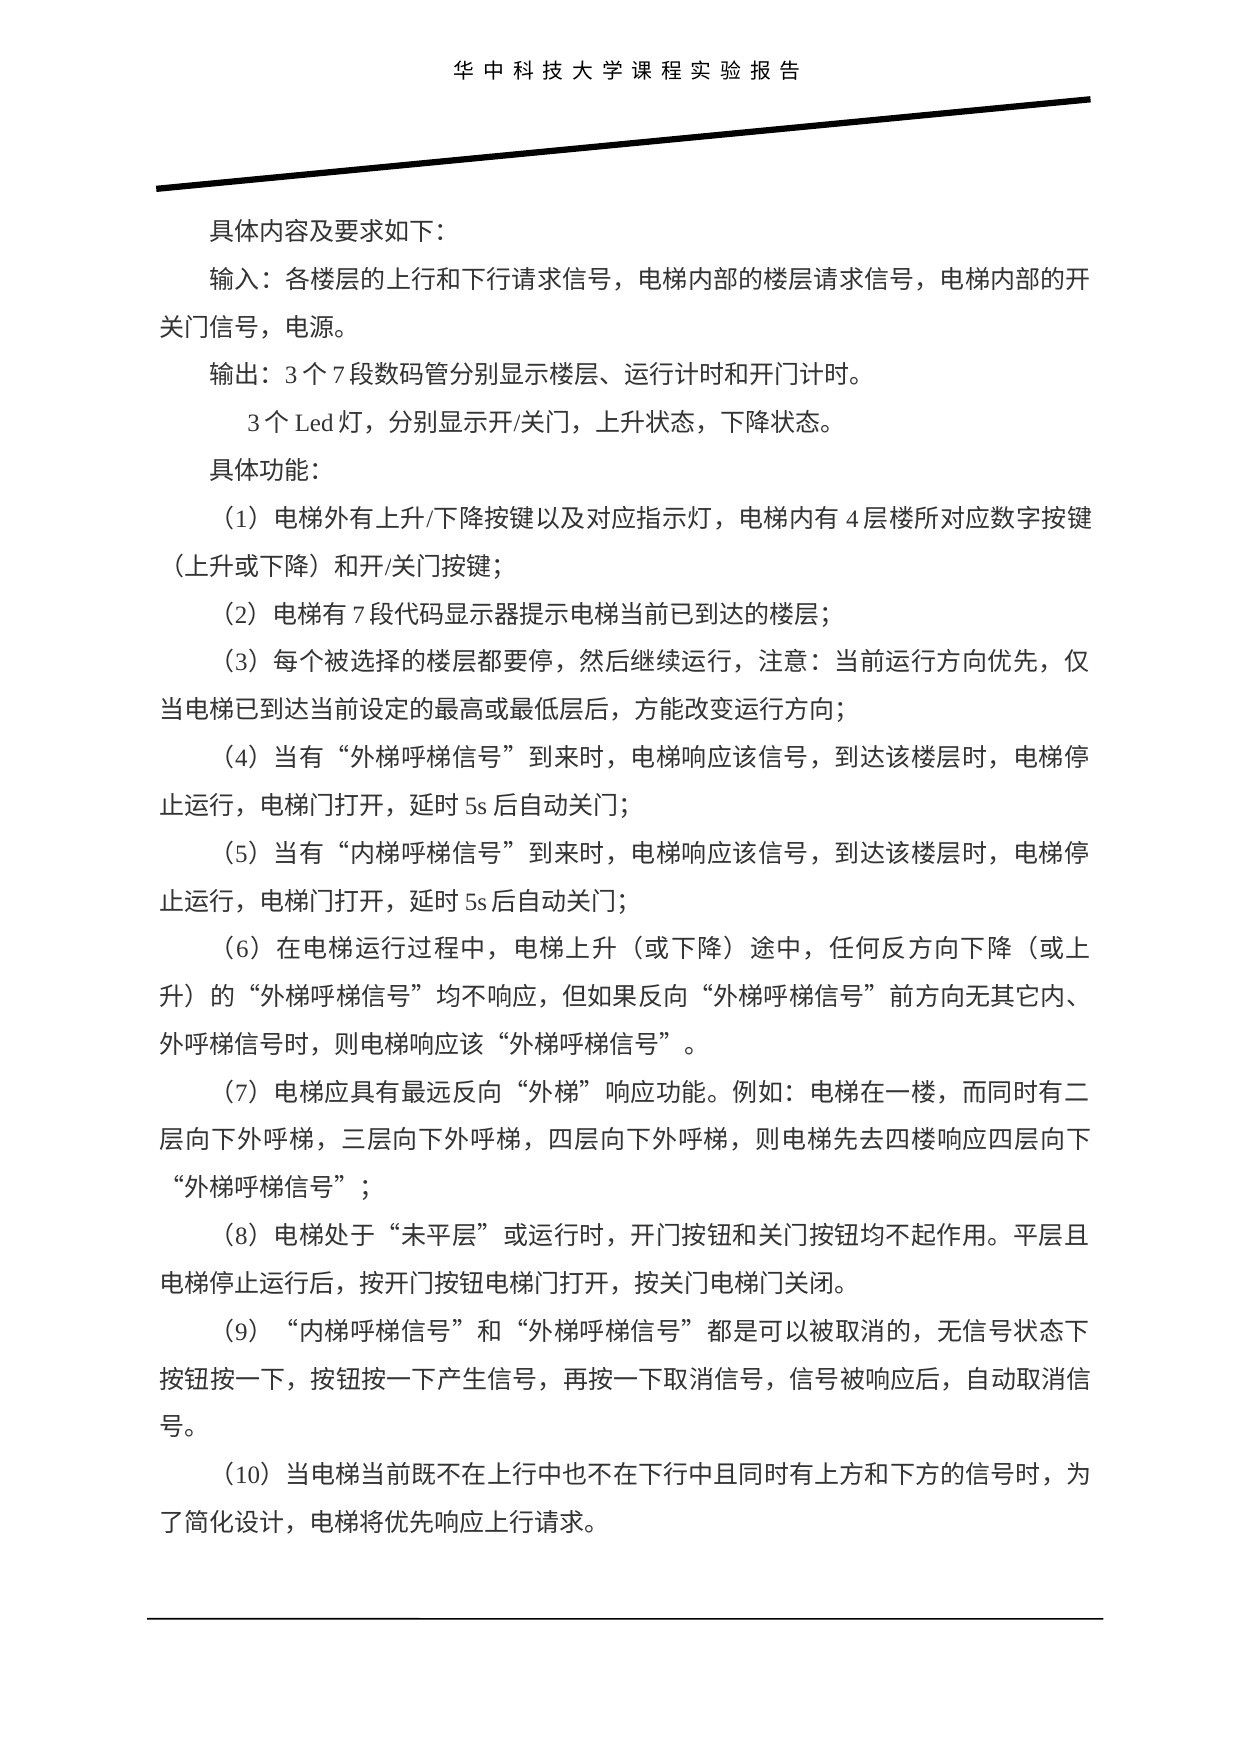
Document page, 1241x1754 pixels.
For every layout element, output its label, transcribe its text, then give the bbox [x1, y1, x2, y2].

text 具体功能： [159, 445, 1093, 493]
text （2）电梯有7段代码显示器提示电梯当前已到达的楼层； [159, 588, 1093, 636]
text 输出：3个7段数码管分别显示楼层、运行计时和开门计时。 [159, 349, 1093, 397]
text （7）电梯应具有最远反向“外梯”响应功能。例如：电梯在一楼，而同时有二层向下外呼梯，三层向下外呼梯，四层向下外呼梯，则电梯先去四楼响应四层向下“外梯呼梯信号”； [159, 1066, 1093, 1210]
text （9）“内梯呼梯信号”和“外梯呼梯信号”都是可以被取消的，无信号状态下按钮按一下，按钮按一下产生信号，再按一下取消信号，信号被响应后，自动取消信号。 [159, 1306, 1093, 1449]
text 3个Led灯，分别显示开/关门，上升状态，下降状态。 [159, 397, 1093, 445]
text （10）当电梯当前既不在上行中也不在下行中且同时有上方和下方的信号时，为了简化设计，电梯将优先响应上行请求。 [159, 1449, 1093, 1544]
text （3）每个被选择的楼层都要停，然后继续运行，注意：当前运行方向优先，仅当电梯已到达当前设定的最高或最低层后，方能改变运行方向； [159, 636, 1093, 732]
text （8）电梯处于“未平层”或运行时，开门按钮和关门按钮均不起作用。平层且电梯停止运行后，按开门按钮电梯门打开，按关门电梯门关闭。 [159, 1210, 1093, 1306]
text （6）在电梯运行过程中，电梯上升（或下降）途中，任何反方向下降（或上升）的“外梯呼梯信号”均不响应，但如果反向“外梯呼梯信号”前方向无其它内、外呼梯信号时，则电梯响应该“外梯呼梯信号”。 [159, 923, 1093, 1066]
text （1）电梯外有上升/下降按键以及对应指示灯，电梯内有4层楼所对应数字按键（上升或下降）和开/关门按键； [159, 493, 1093, 588]
text 输入：各楼层的上行和下行请求信号，电梯内部的楼层请求信号，电梯内部的开关门信号，电源。 [159, 254, 1093, 349]
text 具体内容及要求如下： [159, 206, 1093, 254]
text （4）当有“外梯呼梯信号”到来时，电梯响应该信号，到达该楼层时，电梯停止运行，电梯门打开，延时5s 后自动关门； [159, 732, 1093, 827]
text （5）当有“内梯呼梯信号”到来时，电梯响应该信号，到达该楼层时，电梯停止运行，电梯门打开，延时5s后自动关门； [159, 827, 1093, 923]
